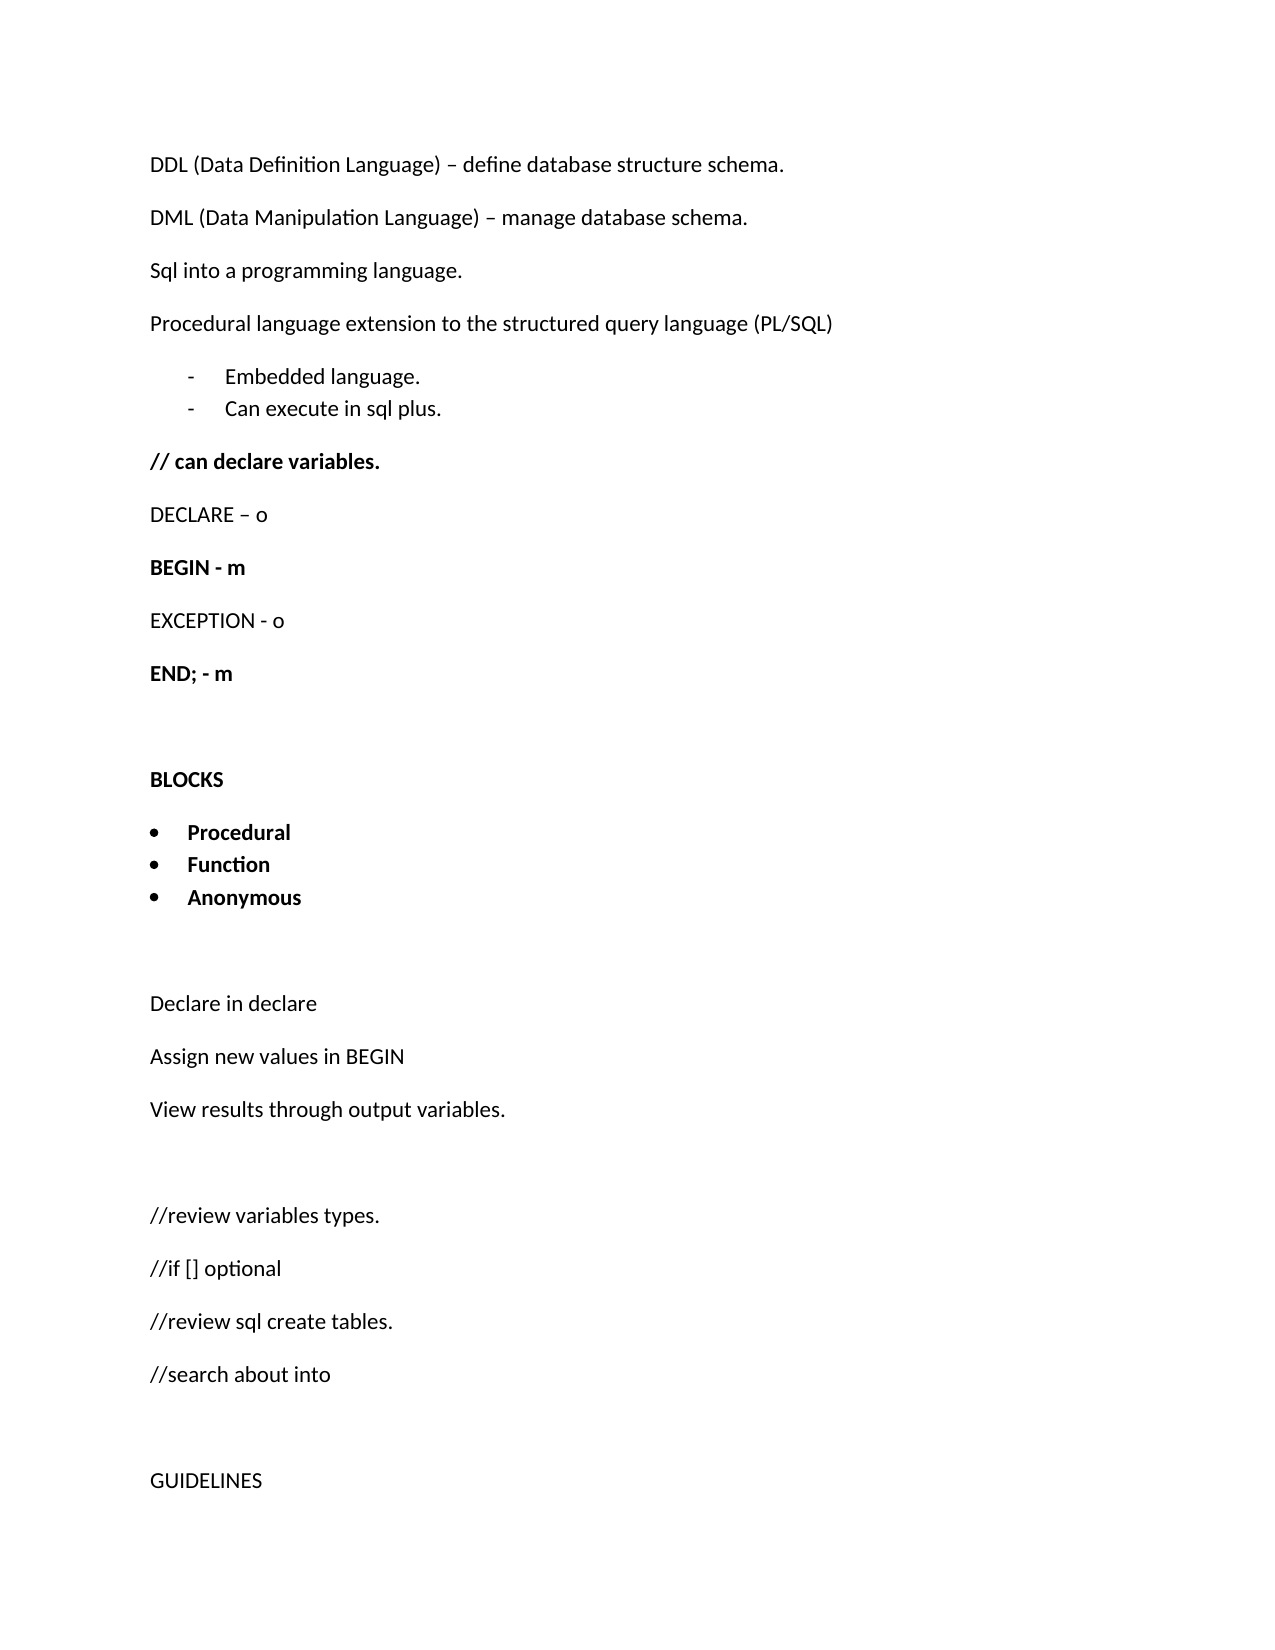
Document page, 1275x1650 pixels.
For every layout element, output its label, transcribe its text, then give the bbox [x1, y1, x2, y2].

text // can declare variables. [150, 447, 1125, 475]
text END; - m [150, 659, 1125, 687]
text //search about into [150, 1360, 1125, 1388]
text BLOCKS [150, 765, 1125, 793]
text Assign new values in BEGIN [150, 1042, 1125, 1070]
text BEGIN - m [150, 553, 1125, 581]
text //if [] optional [150, 1254, 1125, 1282]
list Can execute in sql plus. [187, 394, 1125, 422]
text //review variables types. [150, 1201, 1125, 1229]
text DDL (Data Definition Language) – define database structure schema. [150, 150, 1125, 178]
text DECLARE – o [150, 500, 1125, 528]
text View results through output variables. [150, 1095, 1125, 1123]
list Embedded language. [187, 362, 1125, 390]
text EXCEPTION - o [150, 606, 1125, 634]
text Sql into a programming language. [150, 256, 1125, 284]
text DML (Data Manipulation Language) – manage database schema. [150, 203, 1125, 231]
text GUIDELINES [150, 1466, 1125, 1494]
list Anonymous [150, 883, 1125, 911]
list Function [150, 851, 1125, 879]
list Procedural [150, 818, 1125, 846]
text //review sql create tables. [150, 1307, 1125, 1335]
text Procedural language extension to the structured query language (PL/SQL) [150, 309, 1125, 337]
text Declare in declare [150, 989, 1125, 1017]
